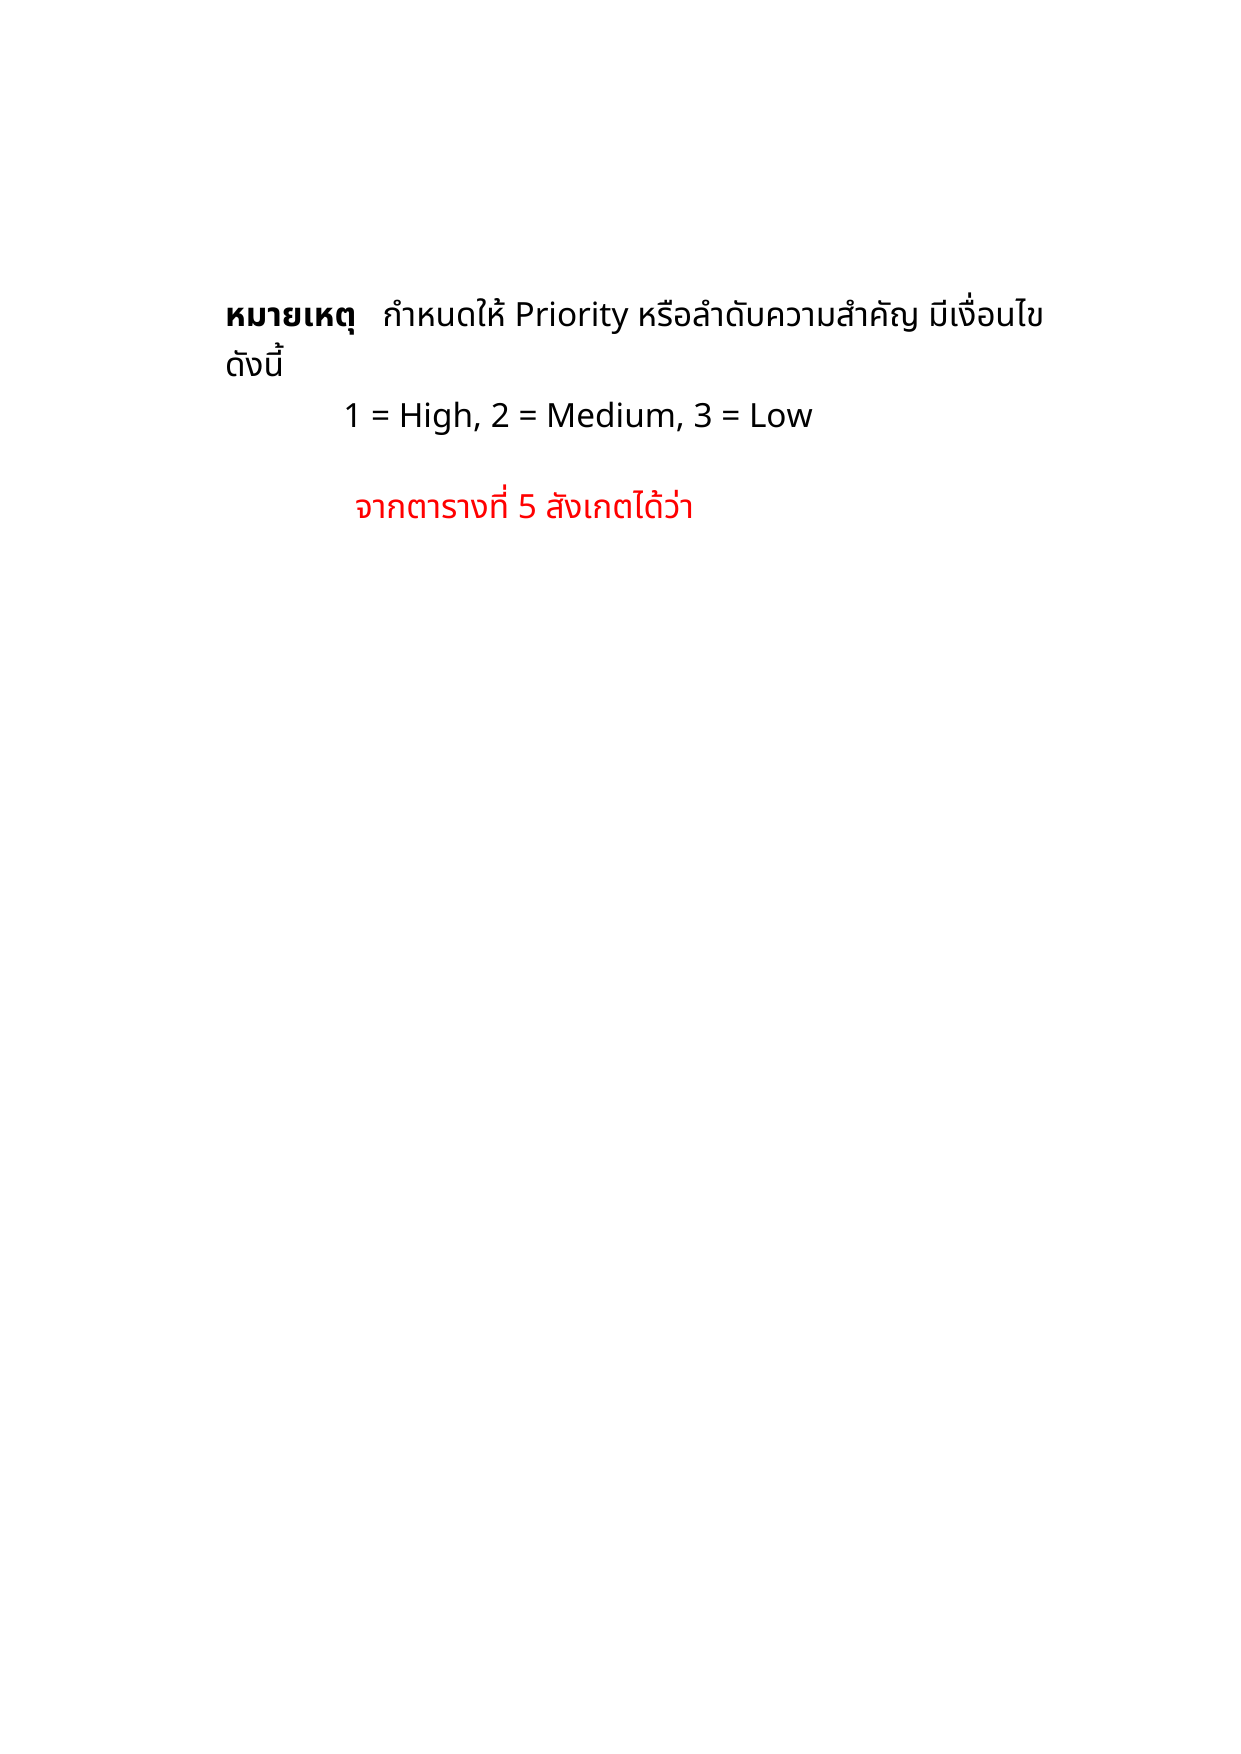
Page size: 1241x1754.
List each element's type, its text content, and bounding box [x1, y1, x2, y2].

text จากตารางที่ 5 สังเกตได้ว่า [225, 482, 1090, 533]
text หมายเหตุ กำหนดให้ Priority หรือลำดับความสำคัญ มีเงื่อนไขดังนี้ [225, 291, 1090, 392]
text 1 = High, 2 = Medium, 3 = Low [225, 392, 1090, 437]
